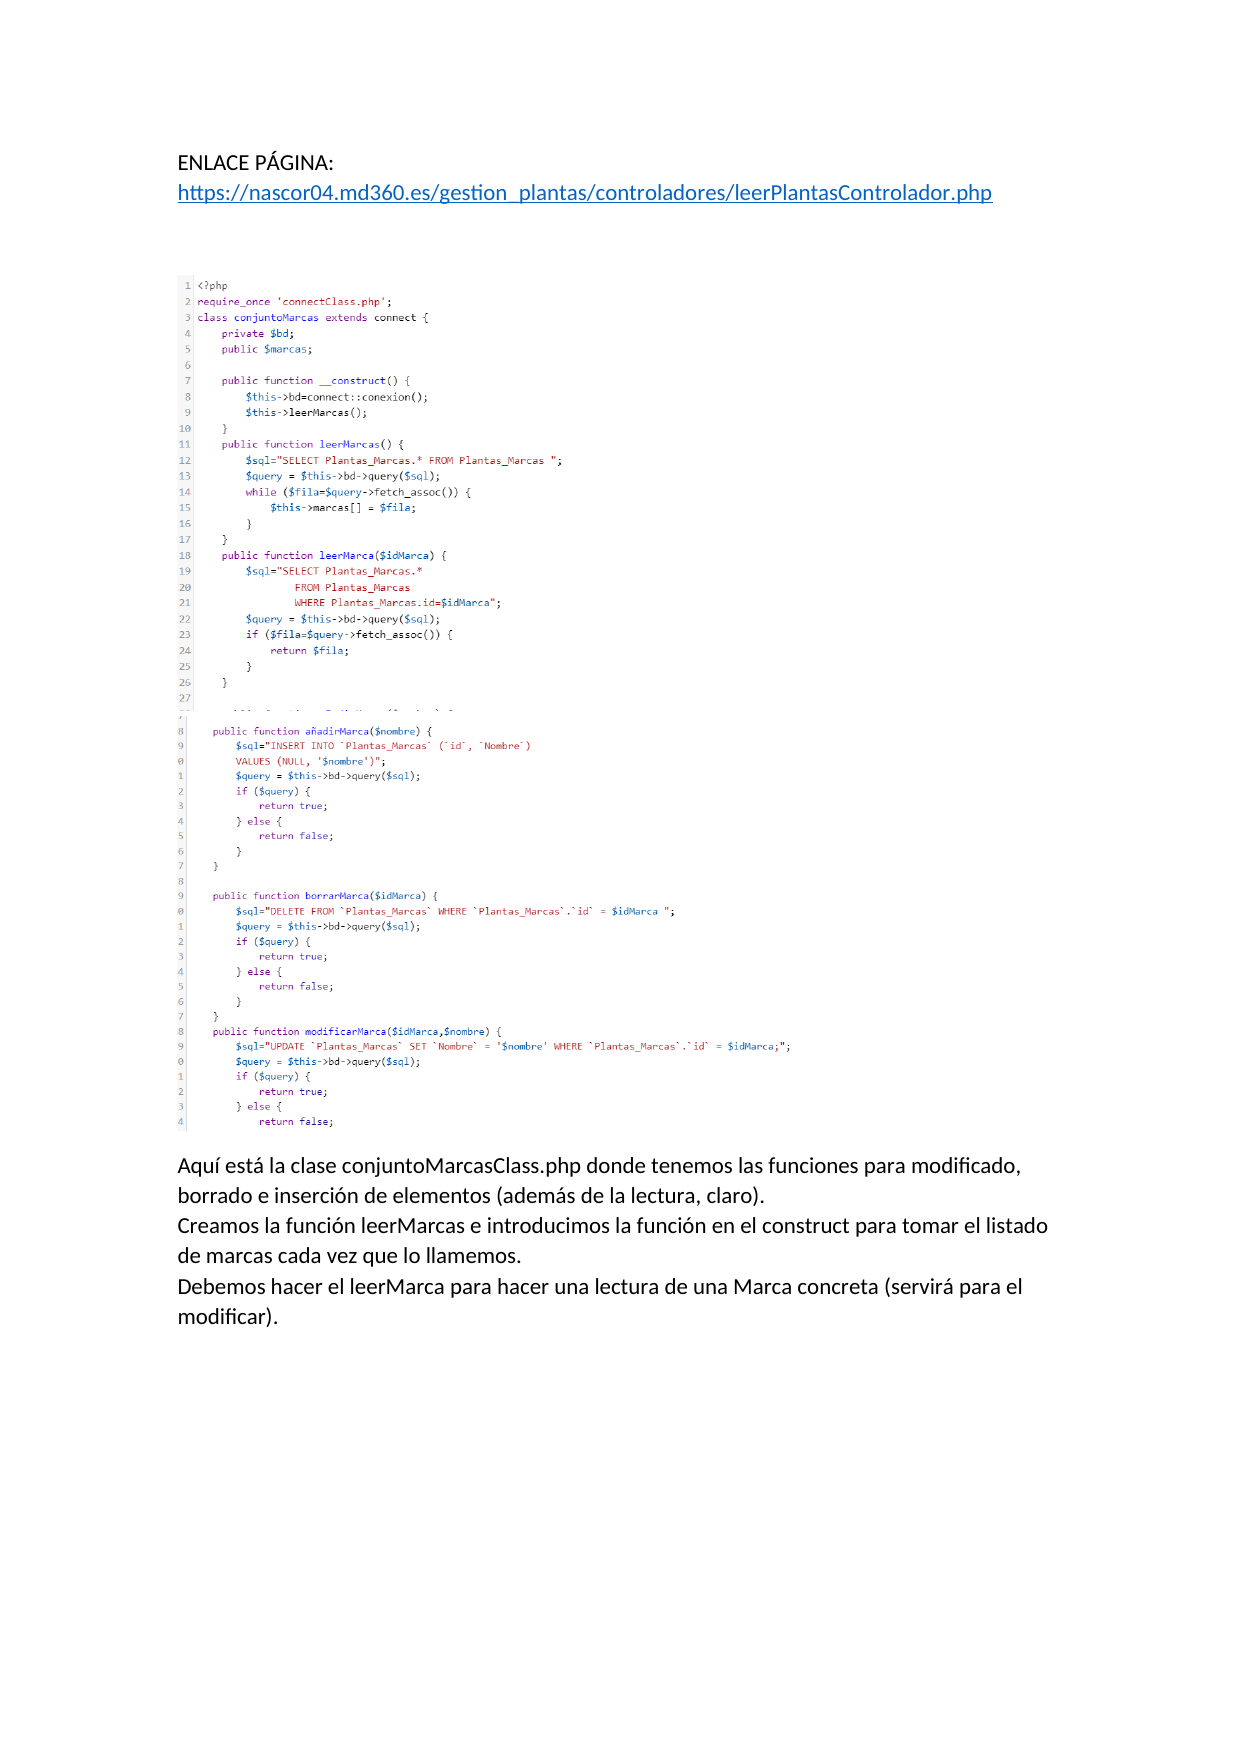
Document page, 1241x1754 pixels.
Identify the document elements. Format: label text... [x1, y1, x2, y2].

text ENLACE PÁGINA: https://nascor04.md360.es/gestion_plantas/controladores/leerPlantasControlador.php [177, 148, 1063, 206]
picture [177, 712, 837, 1132]
picture [177, 271, 720, 711]
text Aquí está la clase conjuntoMarcasClass.php donde tenemos las funciones para modificado, borrado e inserción de elementos (además de la lectura, claro). Creamos la función leerMarcas e introducimos la función en el construct para tomar el listado de marcas cada vez que lo llamemos. Debemos hacer el leerMarca para hacer una lectura de una Marca concreta (servirá para el modificar). [177, 1151, 1063, 1330]
